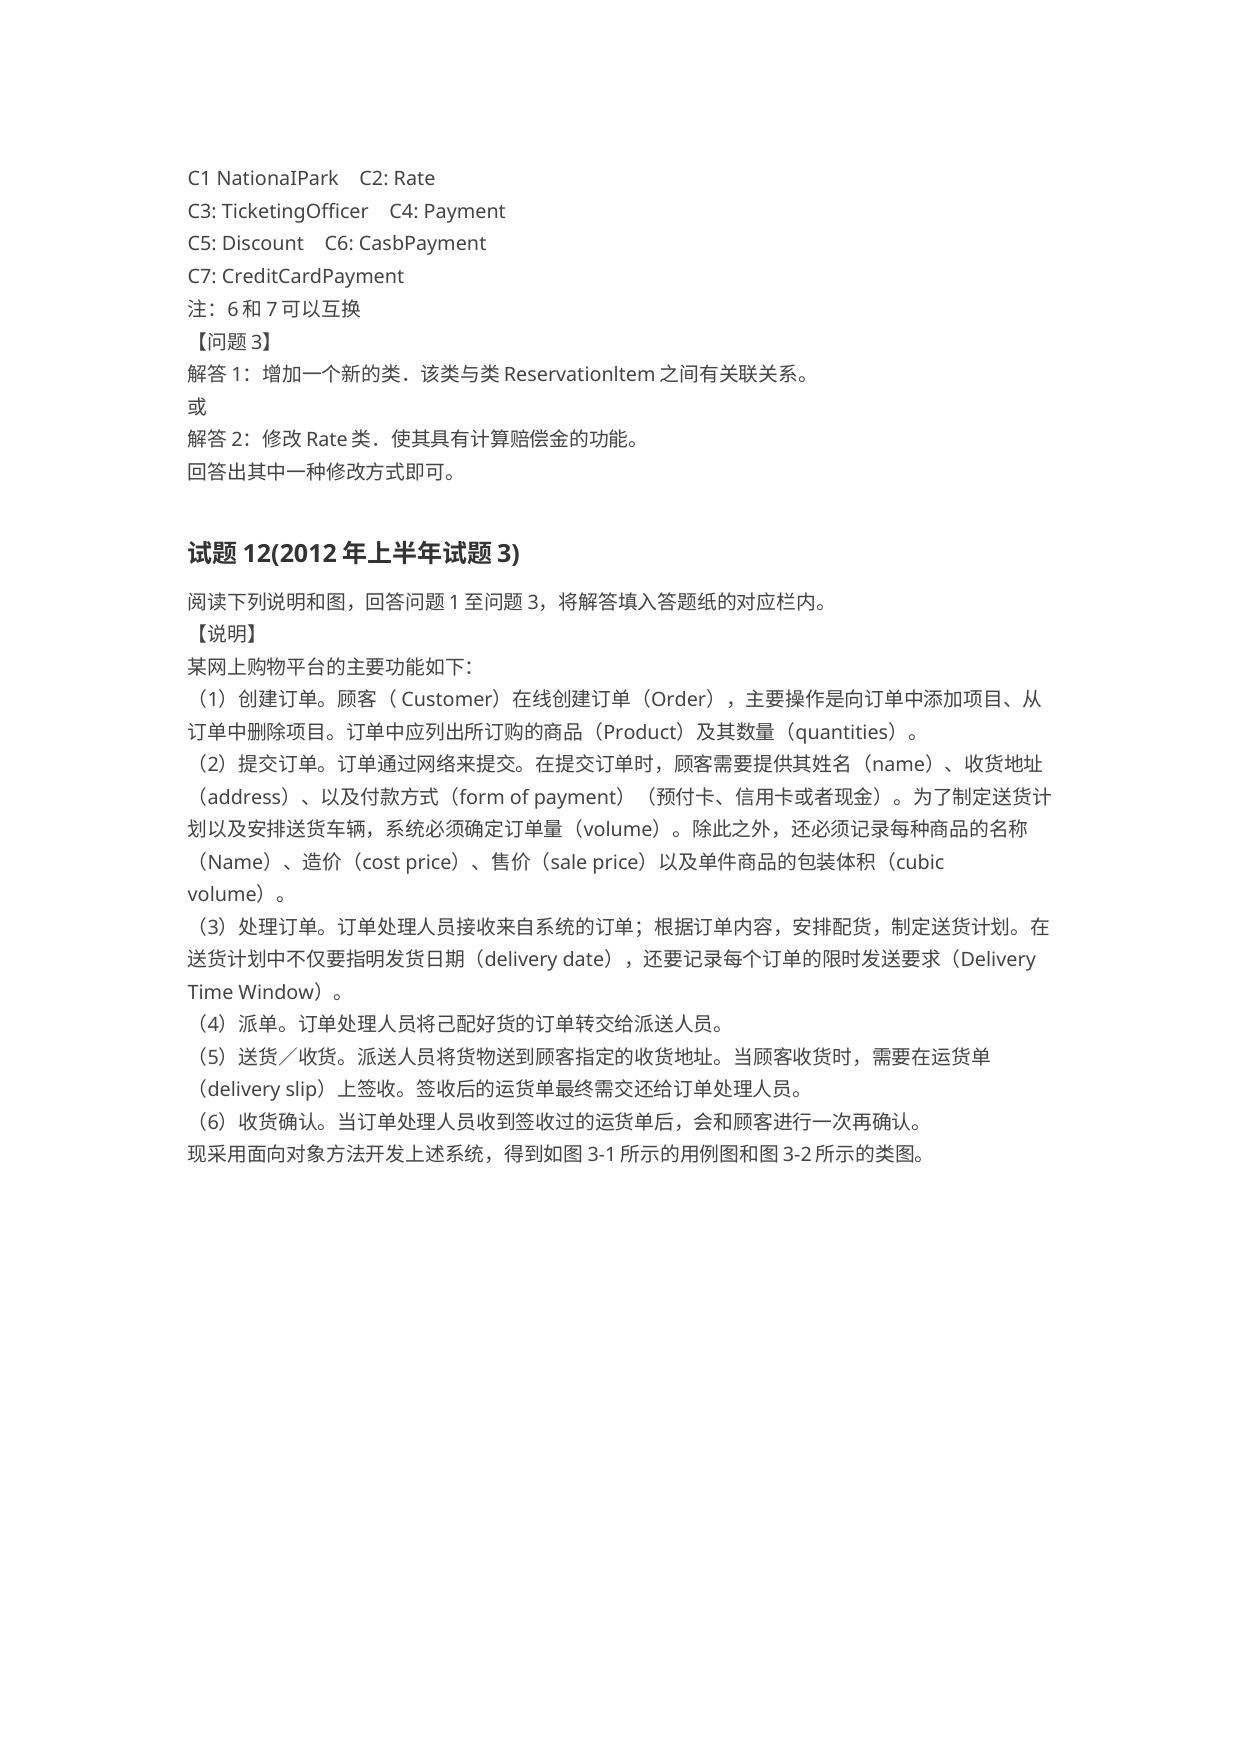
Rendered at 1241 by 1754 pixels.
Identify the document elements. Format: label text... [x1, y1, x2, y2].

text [187, 162, 1053, 487]
text 阅读下列说明和图，回答问题1至问题3，将解答填入答题纸的对应栏内。 【说明】 某网上购物平台的主要功能如下： （1）创建订单。顾客（ Customer）在线创建订单（Order），主要操作是向订单中添加项目、从订单中删除项目。订单中应列出所订购的商品（Product）及其数量（quantities）。 （2）提交订单。订单通过网络来提交。在提交订单时，顾客需要提供其姓名（name）、收货地址（address）、以及付款方式（form of payment）（预付卡、信用卡或者现金）。为了制定送货计划以及安排送货车辆，系统必须确定订单量（volume）。除此之外，还必须记录每种商品的名称（Name）、造价（cost price）、售价（sale price）以及单件商品的包装体积（cubic volume）。 （3）处理订单。订单处理人员接收来自系统的订单；根据订单内容，安排配货，制定送货计划。在送货计划中不仅要指明发货日期（delivery date），还要记录每个订单的限时发送要求（Delivery Time Window）。 （4）派单。订单处理人员将己配好货的订单转交给派送人员。 （5）送货／收货。派送人员将货物送到顾客指定的收货地址。当顾客收货时，需要在运货单（delivery slip）上签收。签收后的运货单最终需交还给订单处理人员。 （6）收货确认。当订单处理人员收到签收过的运货单后，会和顾客进行一次再确认。 现采用面向对象方法开发上述系统，得到如图3-1所示的用例图和图3-2所示的类图。 [187, 584, 1053, 1169]
subtitle 试题12(2012年上半年试题3) [187, 519, 1053, 584]
